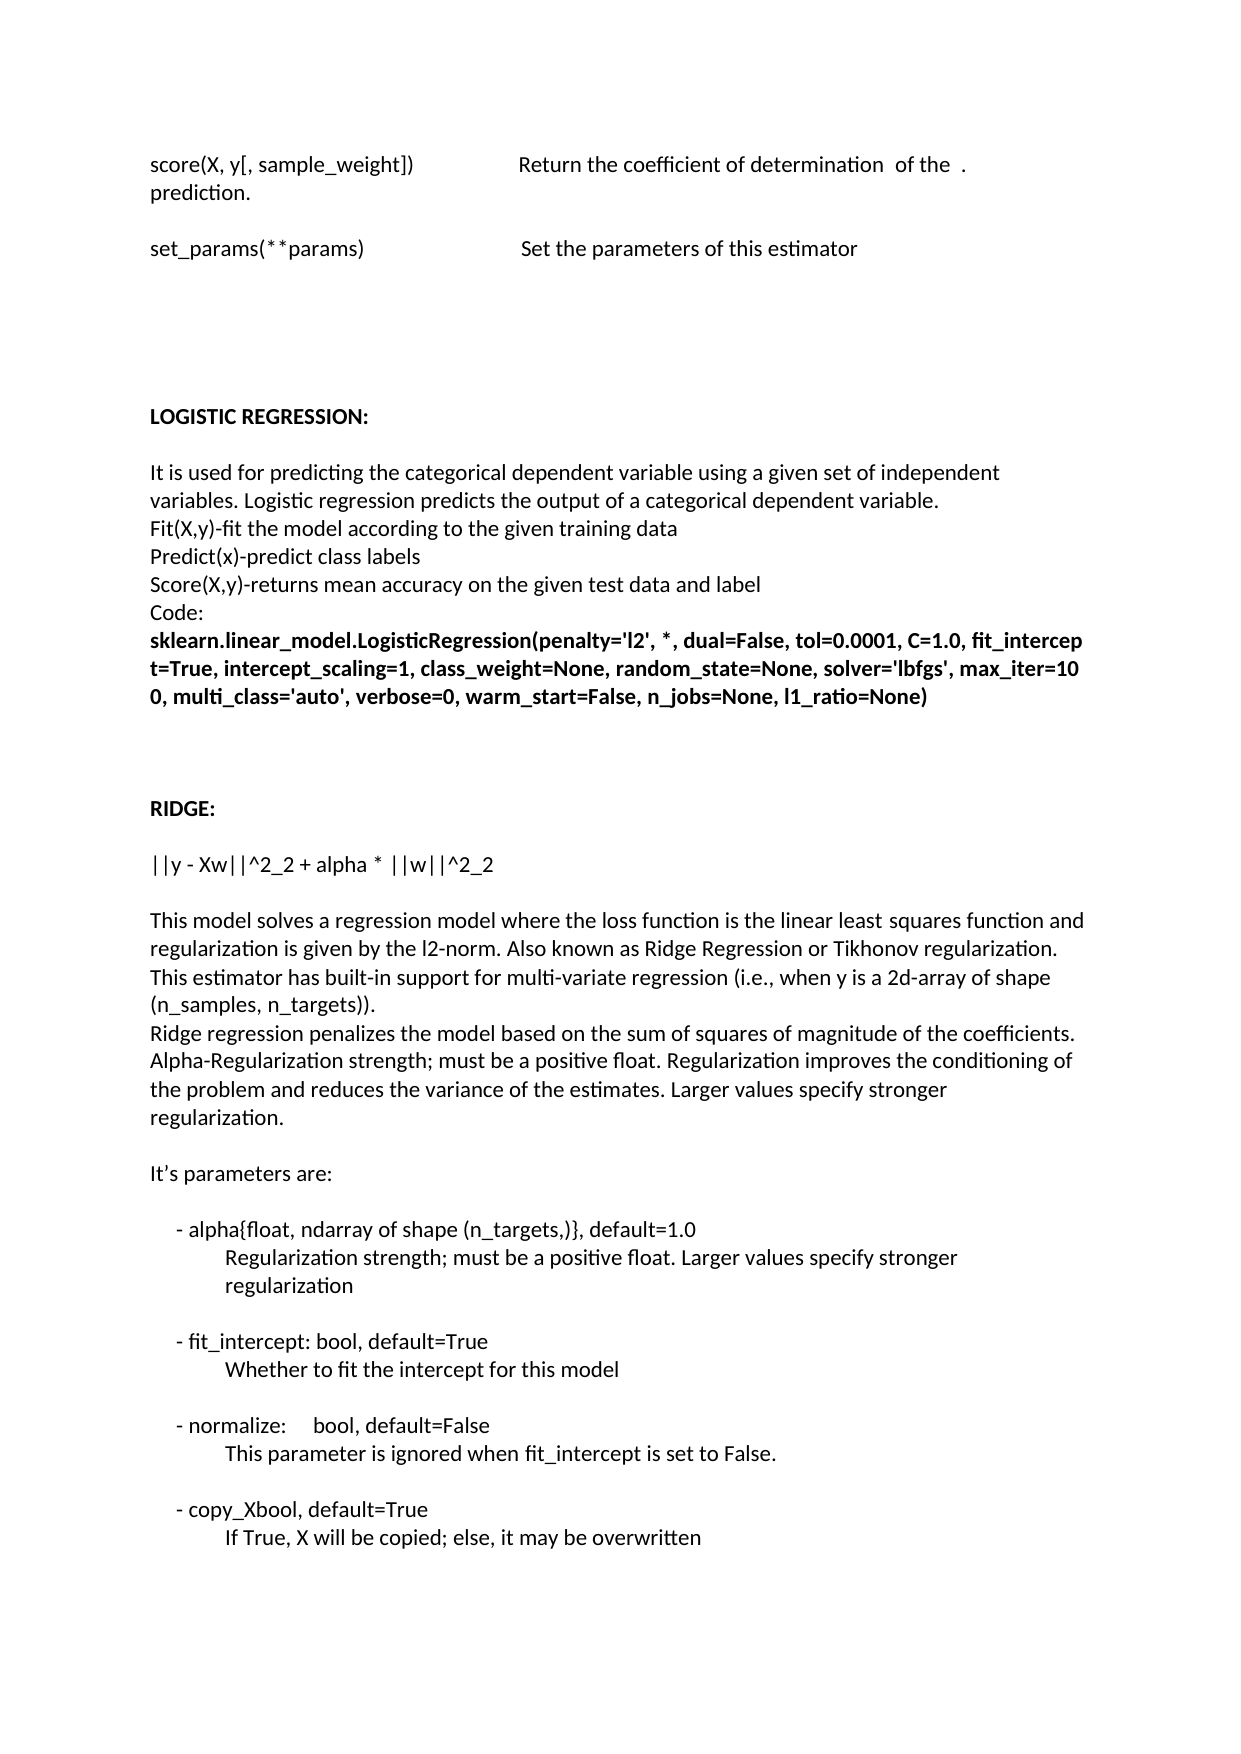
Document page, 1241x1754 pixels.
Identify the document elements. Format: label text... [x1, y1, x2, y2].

text If True, X will be copied; else, it may be overwritten [150, 1523, 1090, 1551]
text It’s parameters are: [150, 1159, 1090, 1187]
text Predict(x)-predict class labels [150, 542, 1090, 570]
text LOGISTIC REGRESSION: [150, 402, 1090, 430]
text set_params(**params) Set the parameters of this estimator [150, 234, 1090, 262]
text ||y - Xw||^2_2 + alpha * ||w||^2_2 [150, 851, 1090, 878]
text This parameter is ignored when fit_intercept is set to False. [150, 1439, 1090, 1467]
text - alpha{float, ndarray of shape (n_targets,)}, default=1.0 [150, 1215, 1090, 1243]
text RIDGE: [150, 794, 1090, 822]
text This model solves a regression model where the loss function is the linear least squares function and regularization is given by the l2-norm. Also known as Ridge Regression or Tikhonov regularization. This estimator has built-in support for multi-variate regression (i.e., when y is a 2d-array of shape (n_samples, n_targets)). [150, 907, 1090, 1019]
text - copy_Xbool, default=True [150, 1495, 1090, 1523]
text score(X, y[, sample_weight]) Return the coefficient of determination of the . prediction. [150, 150, 1090, 206]
text Fit(X,y)-fit the model according to the given training data [150, 514, 1090, 542]
text Code: [150, 598, 1090, 626]
text Score(X,y)-returns mean accuracy on the given test data and label [150, 570, 1090, 598]
text Alpha-Regularization strength; must be a positive float. Regularization improves the conditioning of the problem and reduces the variance of the estimates. Larger values specify stronger regularization. [150, 1047, 1090, 1131]
text Regularization strength; must be a positive float. Larger values specify stronger regularization [225, 1243, 1090, 1299]
text sklearn.linear_model.LogisticRegression(penalty='l2', *, dual=False, tol=0.0001, C=1.0, fit_intercept=True, intercept_scaling=1, class_weight=None, random_state=None, solver='lbfgs', max_iter=100, multi_class='auto', verbose=0, warm_start=False, n_jobs=None, l1_ratio=None) [150, 626, 1090, 710]
text - fit_intercept: bool, default=True [150, 1327, 1090, 1355]
text It is used for predicting the categorical dependent variable using a given set of independent variables. Logistic regression predicts the output of a categorical dependent variable. [150, 458, 1090, 514]
text - normalize: bool, default=False [150, 1411, 1090, 1439]
text Ridge regression penalizes the model based on the sum of squares of magnitude of the coefficients. [150, 1019, 1090, 1047]
text Whether to fit the intercept for this model [150, 1355, 1090, 1383]
